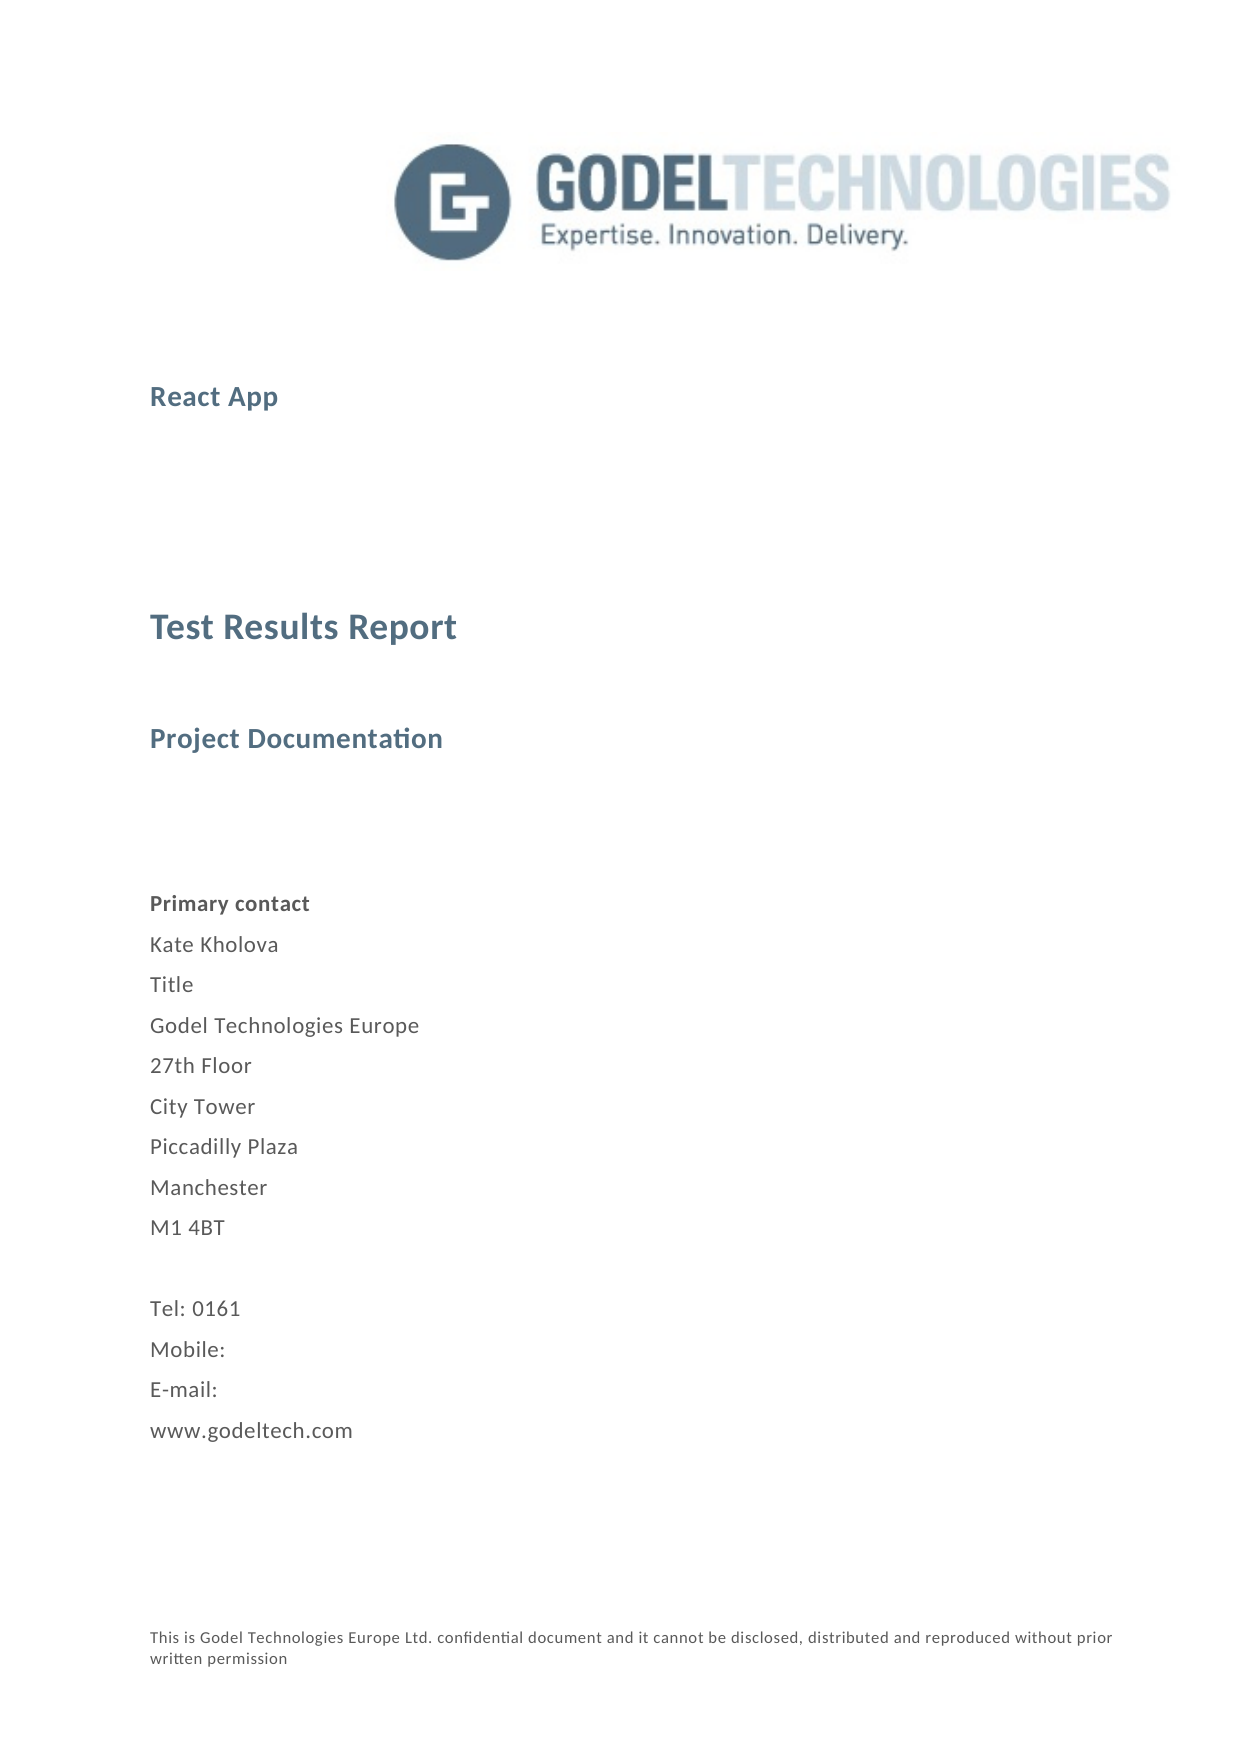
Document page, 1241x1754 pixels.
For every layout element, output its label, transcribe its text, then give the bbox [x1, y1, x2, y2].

picture [384, 132, 1181, 270]
text Primary contact [150, 889, 1125, 917]
text www.godeltech.com [150, 1416, 1125, 1444]
text Kate Kholova [150, 930, 1125, 958]
text 27th Floor [150, 1051, 1125, 1079]
text E-mail: [150, 1376, 1125, 1404]
title React App [150, 378, 1125, 413]
text Tel: 0161 [150, 1294, 1125, 1323]
text City Tower [150, 1092, 1125, 1120]
text Manchester [150, 1173, 1125, 1201]
text Piccadilly Plaza [150, 1132, 1125, 1161]
text M1 4BT [150, 1213, 1125, 1242]
text Title [150, 970, 1125, 998]
text Godel Technologies Europe [150, 1011, 1125, 1039]
text Mobile: [150, 1335, 1125, 1363]
